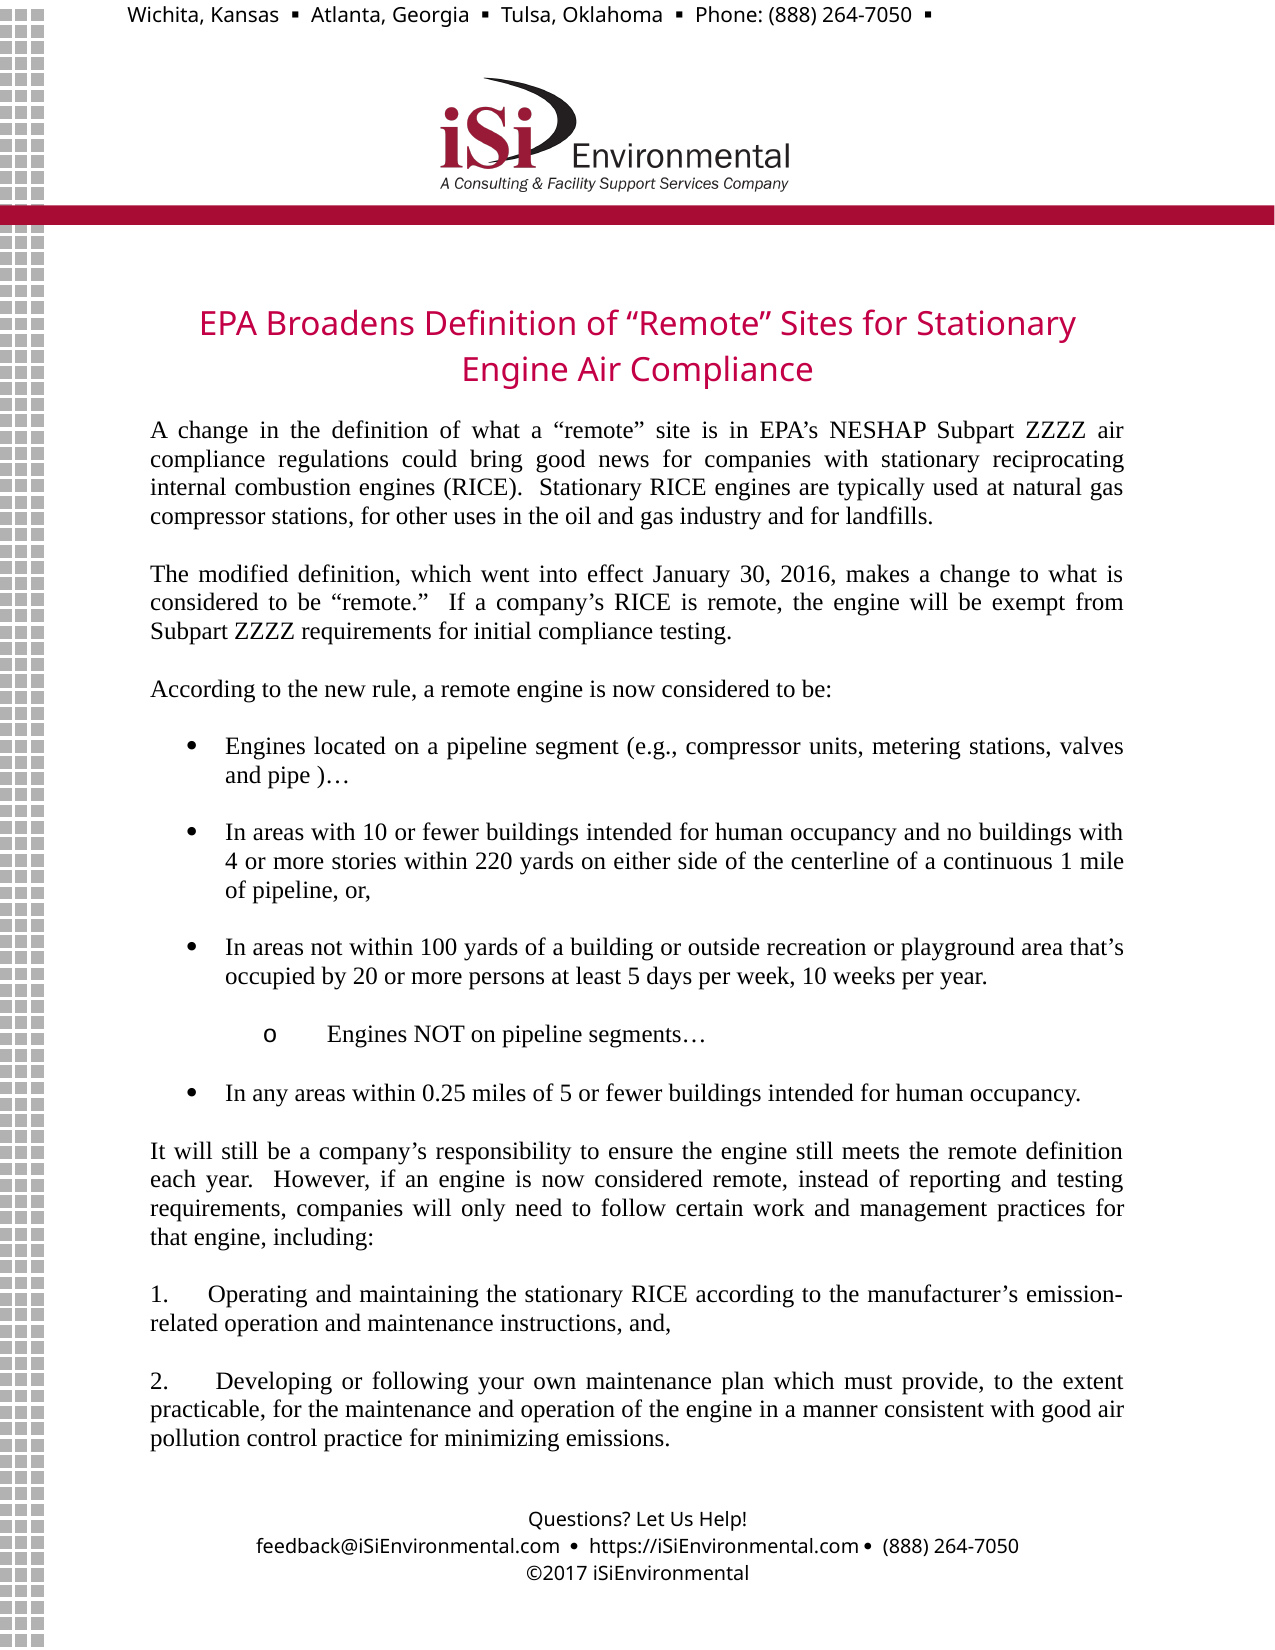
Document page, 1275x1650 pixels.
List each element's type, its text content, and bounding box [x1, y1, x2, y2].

text It will still be a company’s responsibility to ensure the engine still meets the remote definition each year. However, if an engine is now considered remote, instead of reporting and testing requirements, companies will only need to follow certain work and management practices for that engine, including: [150, 1136, 1125, 1251]
text 1. Operating and maintaining the stationary RICE according to the manufacturer’s emission-related operation and maintenance instructions, and, [150, 1279, 1125, 1337]
list In areas not within 100 yards of a building or outside recreation or playground area that’s occupied by 20 or more persons at least 5 days per week, 10 weeks per year. [187, 932, 1125, 990]
text According to the new rule, a remote engine is now considered to be: [150, 674, 1125, 702]
list Engines NOT on pipeline segments… [262, 1019, 1125, 1049]
picture [427, 64, 802, 150]
text A change in the definition of what a “remote” site is in EPA’s NESHAP Subpart ZZZZ air compliance regulations could bring good news for companies with stationary reciprocating internal combustion engines (RICE). Stationary RICE engines are typically used at natural gas compressor stations, for other uses in the oil and gas industry and for landfills. [150, 415, 1125, 530]
list In any areas within 0.25 miles of 5 or fewer buildings intended for human occupancy. [187, 1078, 1125, 1107]
list In areas with 10 or fewer buildings intended for human occupancy and no buildings with 4 or more stories within 220 yards on either side of the centerline of a continuous 1 mile of pipeline, or, [187, 817, 1125, 904]
text The modified definition, which went into effect January 30, 2016, makes a change to what is considered to be “remote.” If a company’s RICE is remote, the engine will be exempt from Subpart ZZZZ requirements for initial compliance testing. [150, 559, 1125, 645]
list Engines located on a pipeline segment (e.g., compressor units, metering stations, valves and pipe )… [187, 731, 1125, 789]
text 2. Developing or following your own maintenance plan which must provide, to the extent practicable, for the maintenance and operation of the engine in a manner consistent with good air pollution control practice for minimizing emissions. [150, 1366, 1125, 1452]
text EPA Broadens Definition of “Remote” Sites for Stationary Engine Air Compliance [150, 150, 1125, 391]
